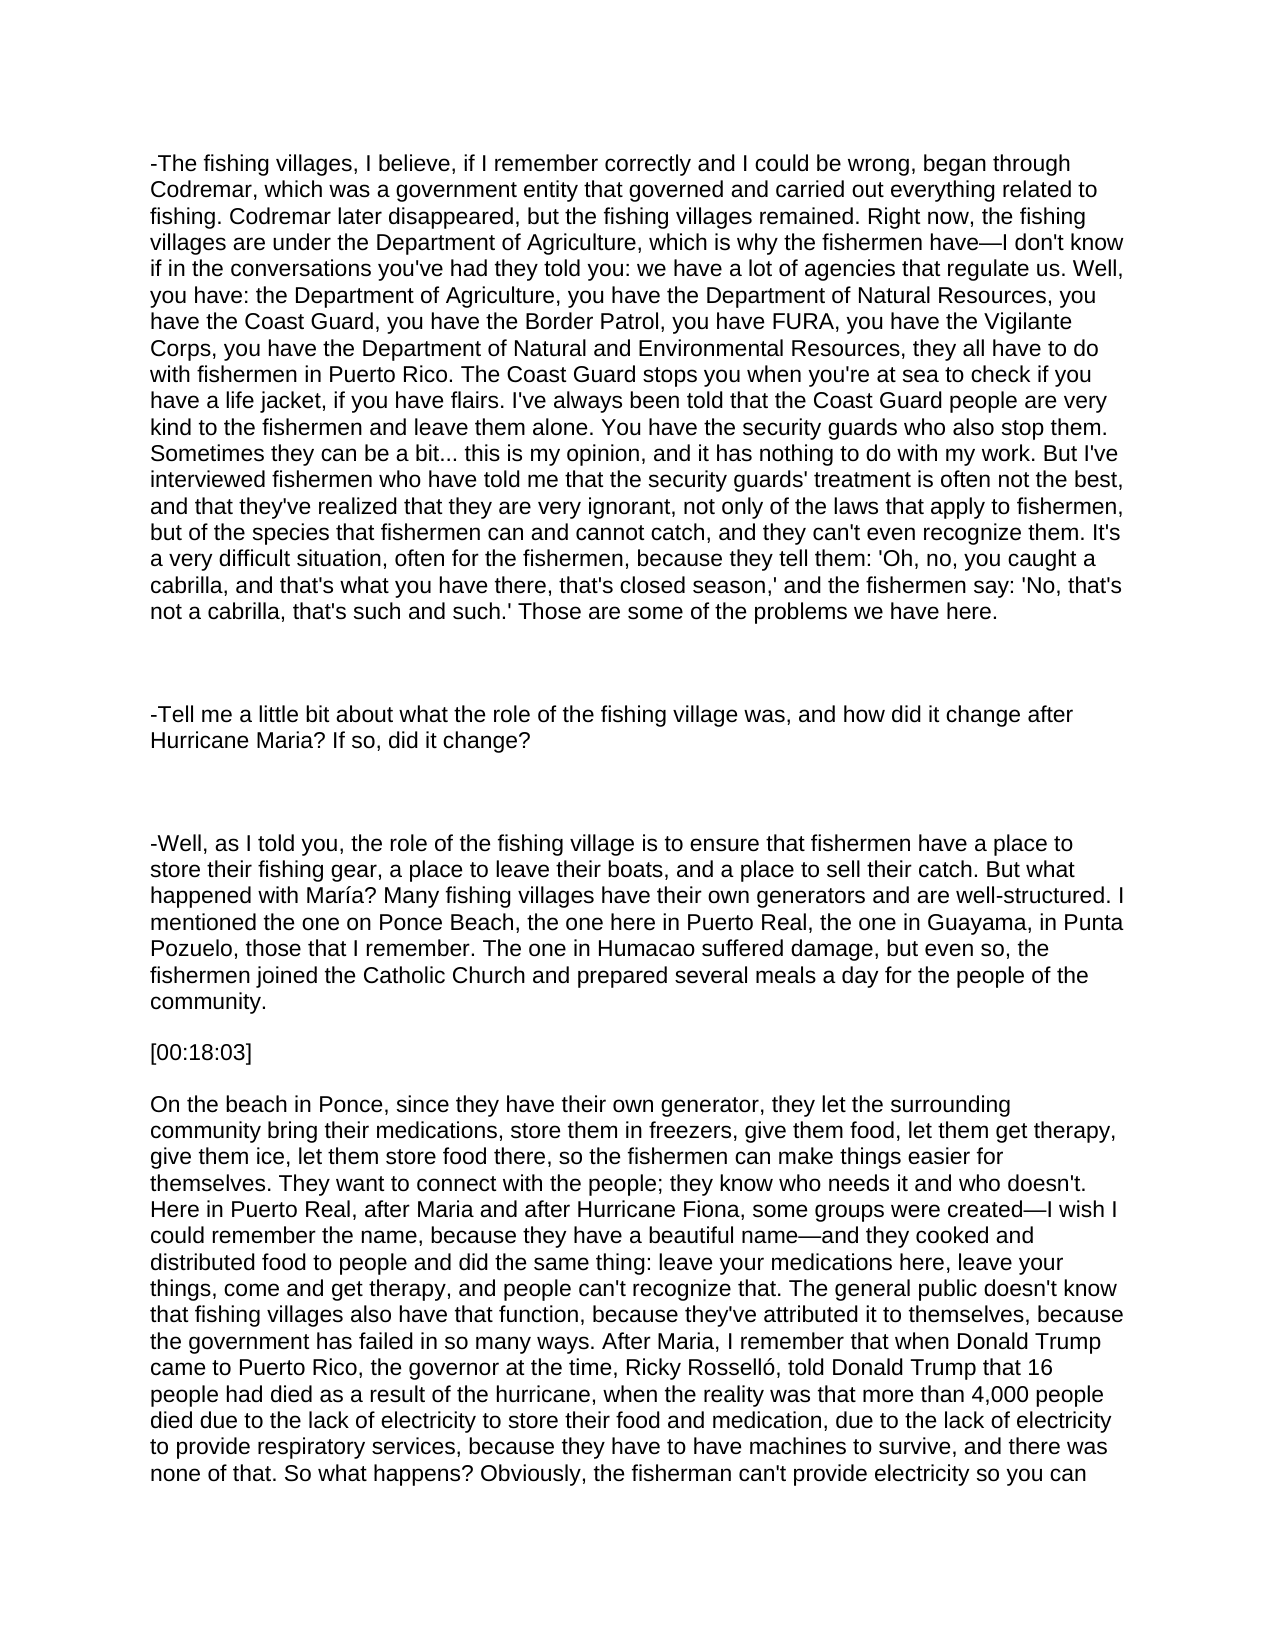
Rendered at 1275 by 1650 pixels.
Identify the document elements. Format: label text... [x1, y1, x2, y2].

text -The fishing villages, I believe, if I remember correctly and I could be wrong, began through Codremar, which was a government entity that governed and carried out everything related to fishing. Codremar later disappeared, but the fishing villages remained. Right now, the fishing villages are under the Department of Agriculture, which is why the fishermen have—I don't know if in the conversations you've had they told you: we have a lot of agencies that regulate us. Well, you have: the Department of Agriculture, you have the Department of Natural Resources, you have the Coast Guard, you have the Border Patrol, you have FURA, you have the Vigilante Corps, you have the Department of Natural and Environmental Resources, they all have to do with fishermen in Puerto Rico. The Coast Guard stops you when you're at sea to check if you have a life jacket, if you have flairs. I've always been told that the Coast Guard people are very kind to the fishermen and leave them alone. You have the security guards who also stop them. Sometimes they can be a bit... this is my opinion, and it has nothing to do with my work. But I've interviewed fishermen who have told me that the security guards' treatment is often not the best, and that they've realized that they are very ignorant, not only of the laws that apply to fishermen, but of the species that fishermen can and cannot catch, and they can't even recognize them. It's a very difficult situation, often for the fishermen, because they tell them: 'Oh, no, you caught a cabrilla, and that's what you have there, that's closed season,' and the fishermen say: 'No, that's not a cabrilla, that's such and such.' Those are some of the problems we have here. [150, 150, 1125, 624]
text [150, 1091, 1125, 1486]
text -Tell me a little bit about what the role of the fishing village was, and how did it change after Hurricane Maria? If so, did it change? [150, 701, 1125, 753]
text -Well, as I told you, the role of the fishing village is to ensure that fishermen have a place to store their fishing gear, a place to leave their boats, and a place to sell their catch. But what happened with María? Many fishing villages have their own generators and are well-structured. I mentioned the one on Ponce Beach, the one here in Puerto Real, the one in Guayama, in Punta Pozuelo, those that I remember. The one in Humacao suffered damage, but even so, the fishermen joined the Catholic Church and prepared several meals a day for the people of the community. [150, 830, 1125, 1014]
text [00:18:03] [150, 1039, 1125, 1066]
